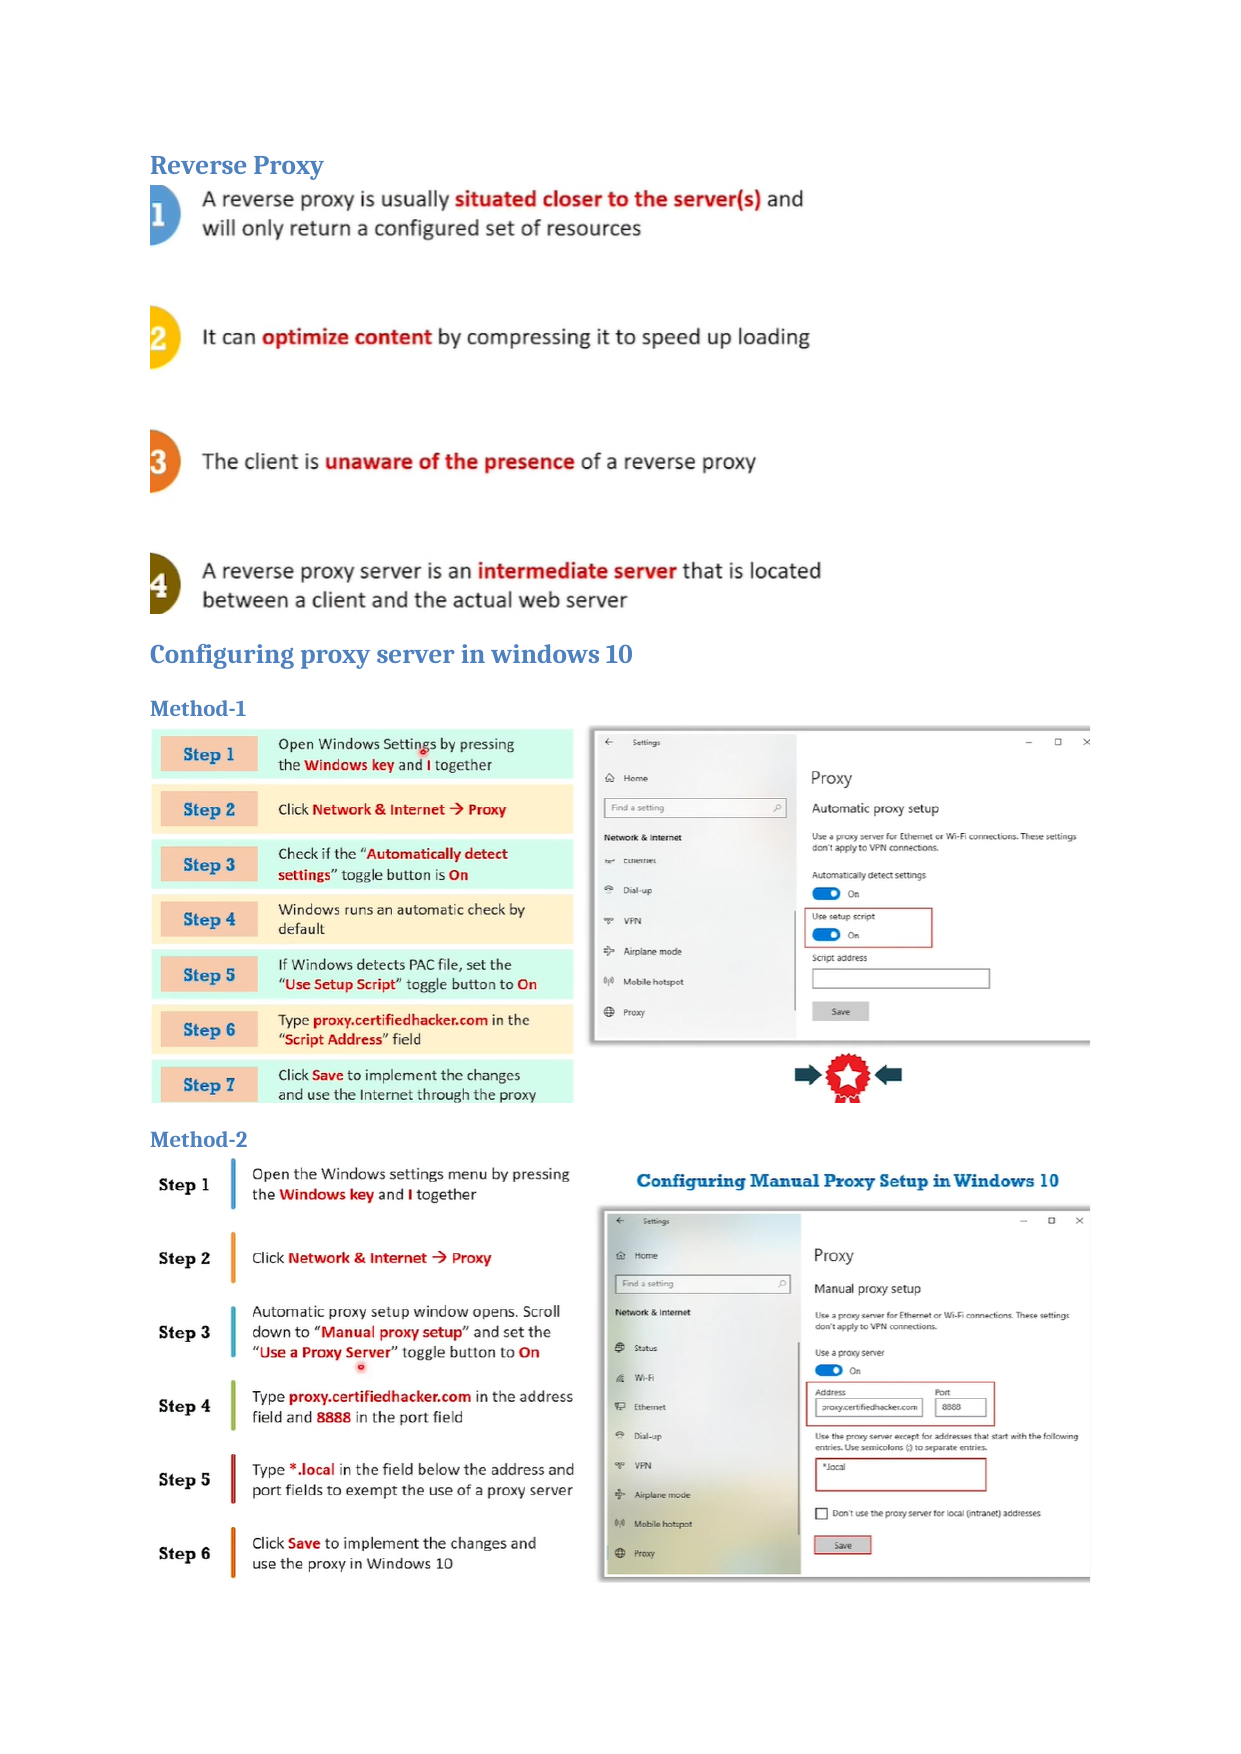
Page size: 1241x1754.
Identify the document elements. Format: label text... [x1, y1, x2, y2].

subtitle Configuring proxy server in windows 10 [150, 639, 1090, 670]
subtitle Method-2 [150, 1127, 1090, 1153]
picture [150, 725, 1091, 1103]
subtitle Method-1 [150, 695, 1090, 722]
subtitle Reverse Proxy [150, 150, 1090, 181]
picture [150, 1157, 1091, 1583]
picture [150, 185, 830, 614]
